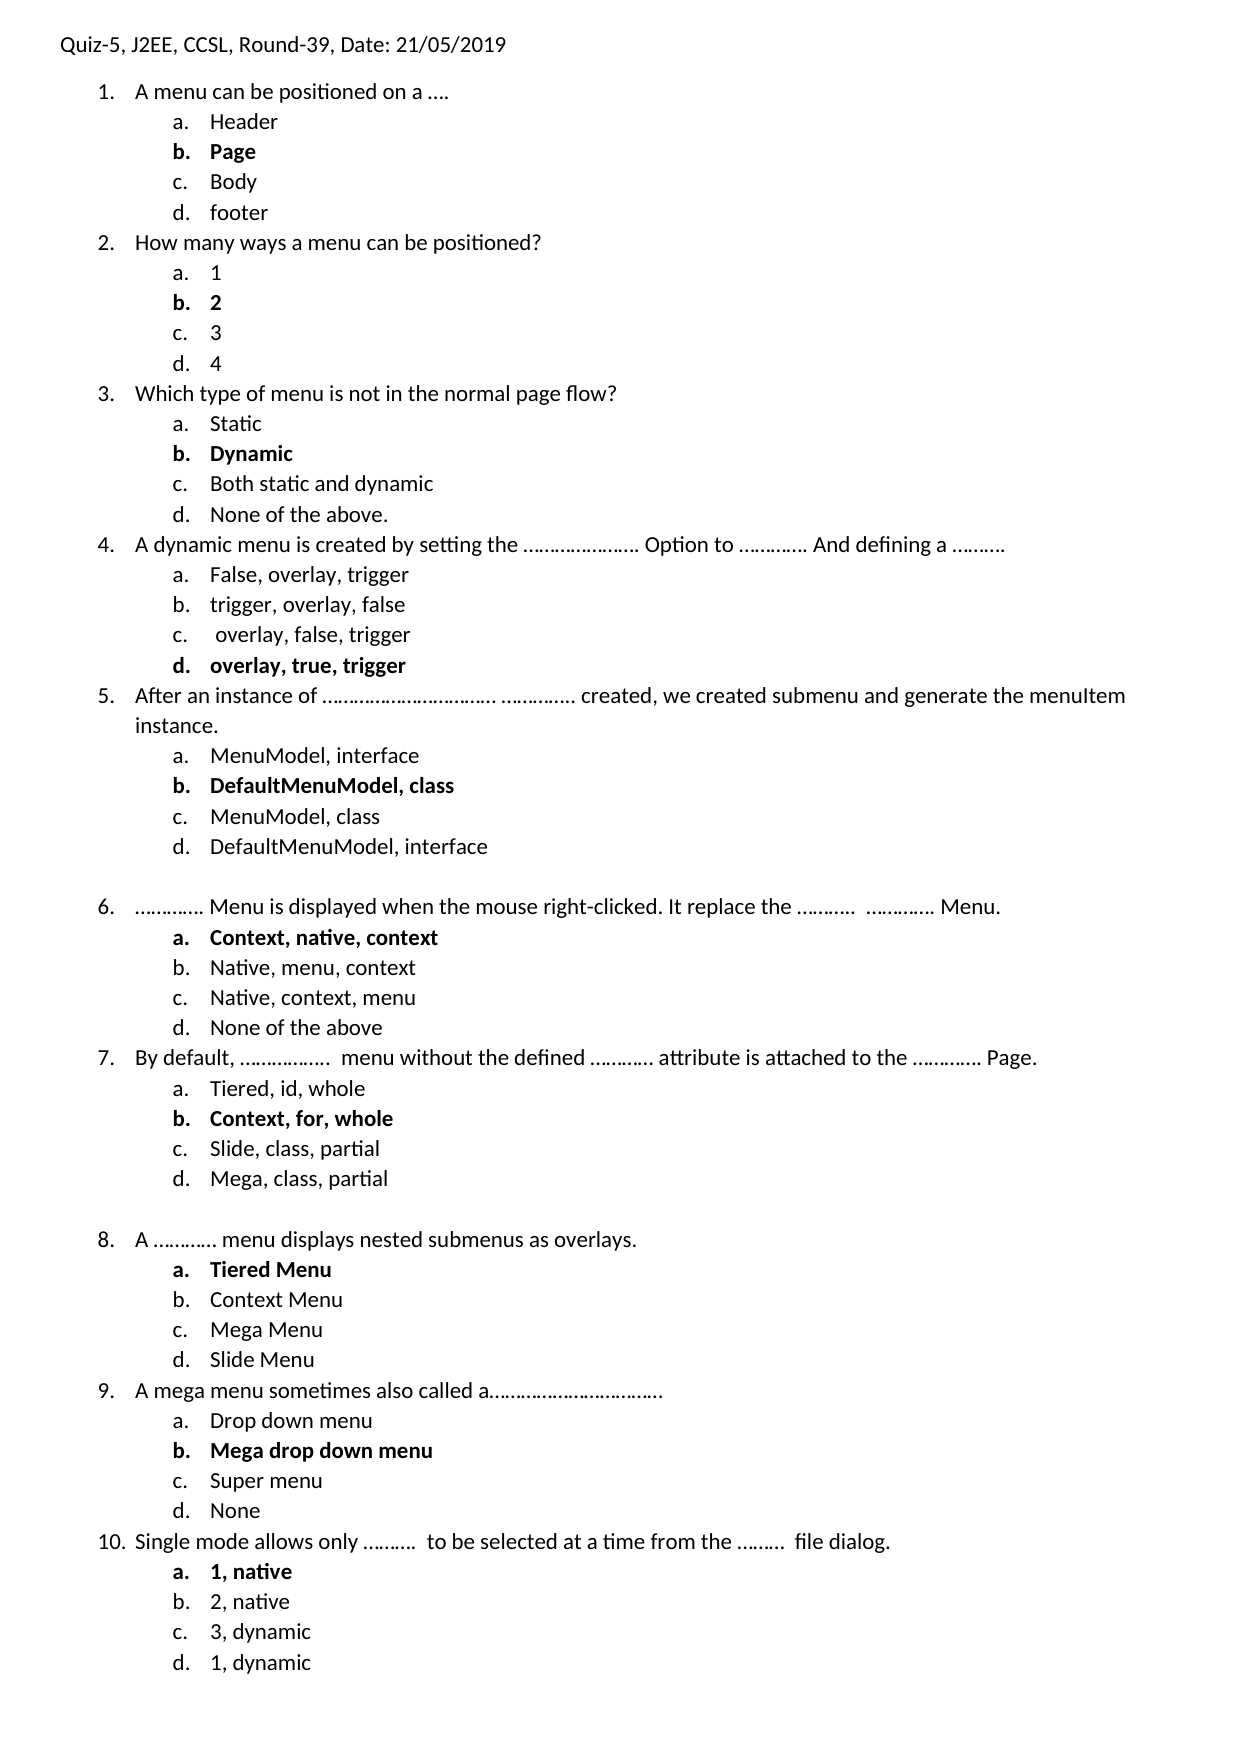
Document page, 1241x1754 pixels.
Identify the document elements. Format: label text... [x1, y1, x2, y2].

list A dynamic menu is created by setting the …………………. Option to …………. And defining a ………. [97, 530, 1210, 558]
list footer [172, 198, 1210, 226]
list overlay, true, trigger [172, 651, 1210, 679]
list None of the above [172, 1013, 1210, 1041]
list How many ways a menu can be positioned? [97, 228, 1210, 256]
list overlay, false, trigger [172, 621, 1210, 649]
list A mega menu sometimes also called a…………………………… [97, 1376, 1210, 1404]
list Static [172, 409, 1210, 437]
list 2 [172, 288, 1210, 316]
list Super menu [172, 1466, 1210, 1494]
list Context Menu [172, 1285, 1210, 1313]
text Quiz-5, J2EE, CCSL, Round-39, Date: 21/05/2019 [60, 30, 1210, 58]
list Mega, class, partial [172, 1164, 1210, 1192]
list DefaultMenuModel, interface [172, 832, 1210, 860]
list Context, native, context [172, 923, 1210, 951]
list Native, menu, context [172, 953, 1210, 981]
list 1, dynamic [172, 1648, 1210, 1676]
list Slide, class, partial [172, 1134, 1210, 1162]
list Header [172, 107, 1210, 135]
list None [172, 1497, 1210, 1525]
list False, overlay, trigger [172, 560, 1210, 588]
list DefaultMenuModel, class [172, 772, 1210, 800]
list Mega drop down menu [172, 1436, 1210, 1464]
list A ………… menu displays nested submenus as overlays. [97, 1225, 1210, 1253]
list Tiered Menu [172, 1255, 1210, 1283]
list 1, native [172, 1557, 1210, 1585]
list After an instance of …………………………… ………….. created, we created submenu and generate the menuItem instance. [97, 681, 1210, 739]
list Both static and dynamic [172, 469, 1210, 498]
list MenuModel, class [172, 802, 1210, 830]
list Mega Menu [172, 1315, 1210, 1343]
list Native, context, menu [172, 983, 1210, 1011]
list …………. Menu is displayed when the mouse right-clicked. It replace the ……….. …………. Menu. [97, 892, 1210, 921]
list 3, dynamic [172, 1617, 1210, 1646]
list Which type of menu is not in the normal page flow? [97, 379, 1210, 407]
list None of the above. [172, 500, 1210, 528]
list Drop down menu [172, 1406, 1210, 1434]
list Page [172, 137, 1210, 165]
list Dynamic [172, 439, 1210, 467]
list 3 [172, 318, 1210, 347]
list Body [172, 167, 1210, 196]
list By default, …………….. menu without the defined ………… attribute is attached to the …………. Page. [97, 1043, 1210, 1072]
list trigger, overlay, false [172, 590, 1210, 618]
list MenuModel, interface [172, 741, 1210, 769]
list Single mode allows only ………. to be selected at a time from the ……… file dialog. [97, 1527, 1210, 1555]
list 4 [172, 349, 1210, 377]
list Slide Menu [172, 1346, 1210, 1374]
list 2, native [172, 1587, 1210, 1615]
list Context, for, whole [172, 1104, 1210, 1132]
list A menu can be positioned on a …. [97, 77, 1210, 105]
list Tiered, id, whole [172, 1074, 1210, 1102]
list 1 [172, 258, 1210, 286]
